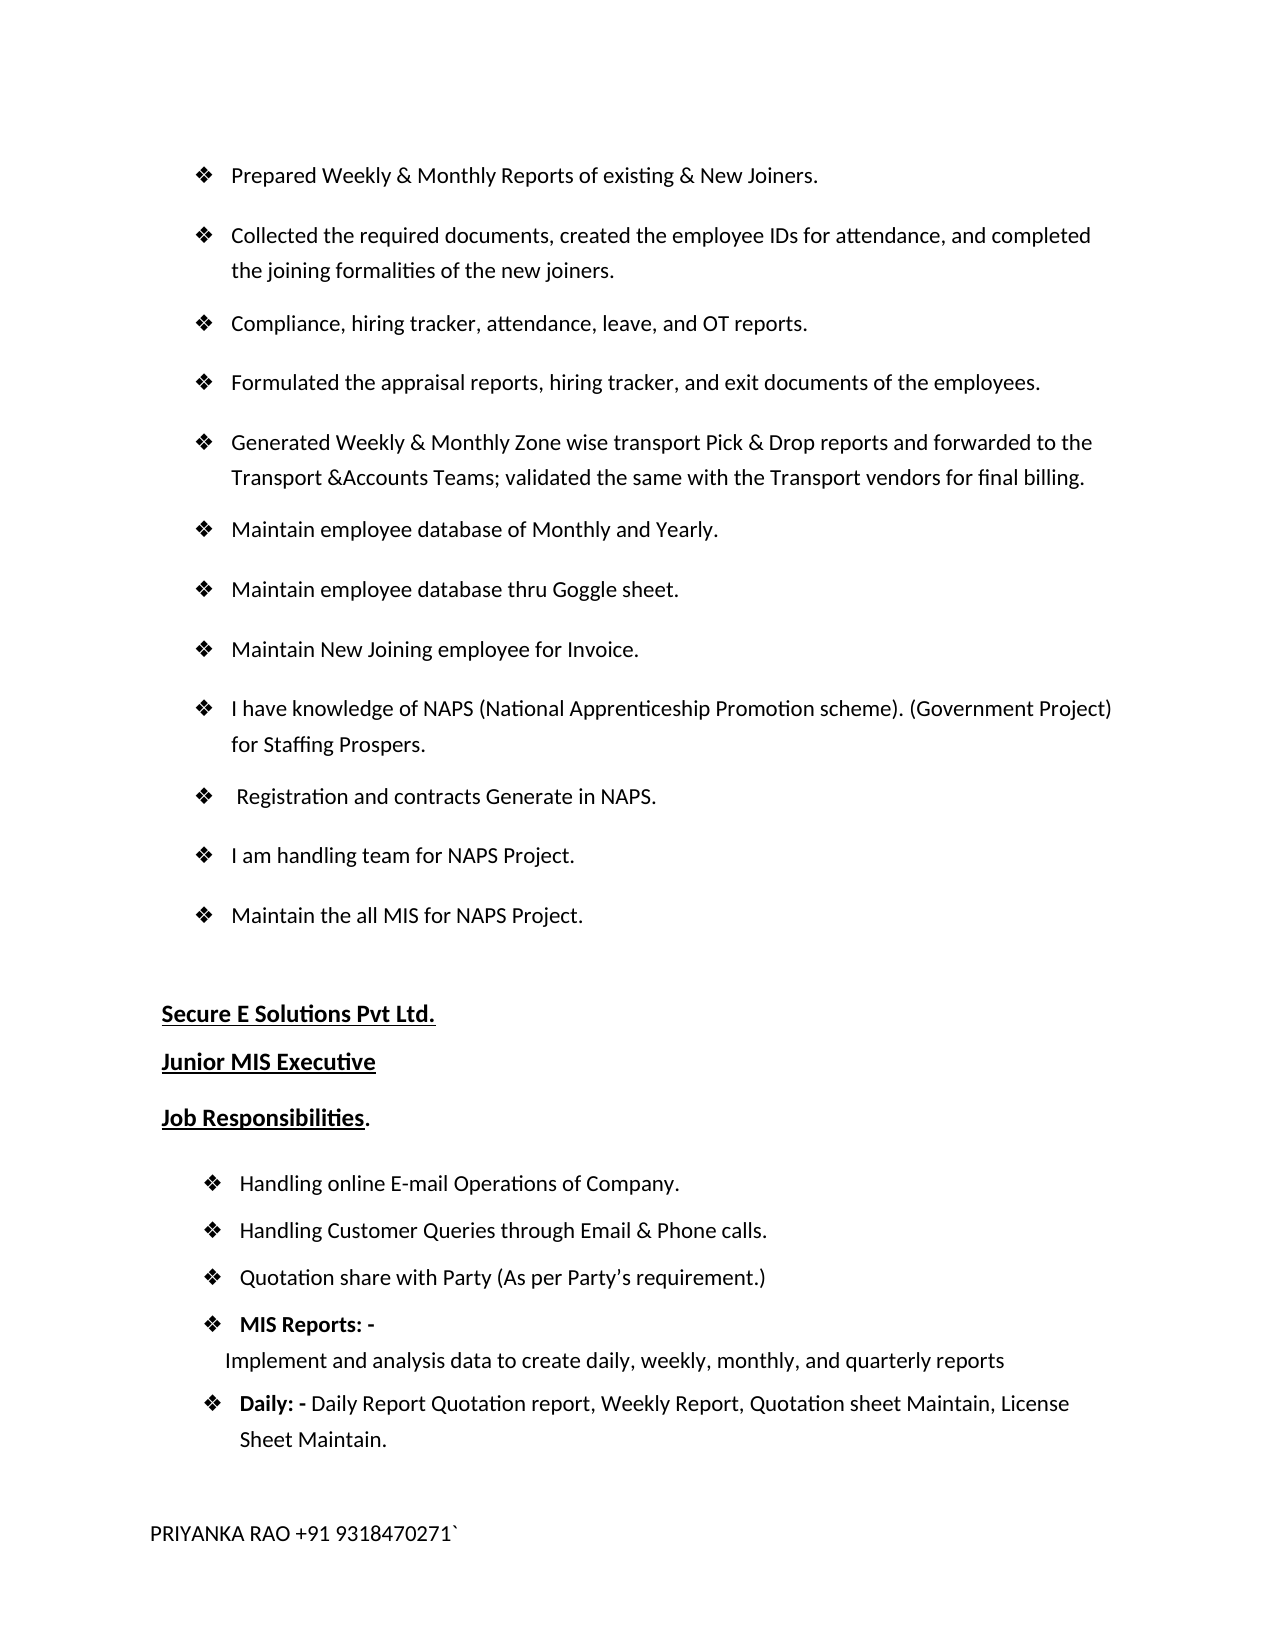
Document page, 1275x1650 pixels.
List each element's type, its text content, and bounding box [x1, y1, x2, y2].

list Handling online E-mail Operations of Company. [202, 1158, 1125, 1205]
list Compliance, hiring tracker, attendance, leave, and OT reports. [194, 297, 1125, 344]
list Registration and contracts Generate in NAPS. [194, 770, 1125, 817]
list MIS Reports: - [202, 1299, 1125, 1346]
list Formulated the appraisal reports, hiring tracker, and exit documents of the employees. [194, 357, 1125, 404]
list I am handling team for NAPS Project. [194, 830, 1125, 877]
list Maintain employee database thru Goggle sheet. [194, 563, 1125, 611]
text Implement and analysis data to create daily, weekly, monthly, and quarterly reports [225, 1346, 1125, 1374]
subtitle Secure E Solutions Pvt Ltd. [150, 998, 1125, 1029]
list Generated Weekly & Monthly Zone wise transport Pick & Drop reports and forwarded to the Transport &Accounts Teams; validated the same with the Transport vendors for final billing. [194, 416, 1125, 491]
list Prepared Weekly & Monthly Reports of existing & New Joiners. [194, 150, 1125, 197]
text Junior MIS Executive [150, 1046, 1125, 1077]
list Handling Customer Queries through Email & Phone calls. [202, 1205, 1125, 1252]
list Maintain the all MIS for NAPS Project. [194, 889, 1125, 936]
list Maintain employee database of Monthly and Yearly. [194, 504, 1125, 551]
list Daily: - Daily Report Quotation report, Weekly Report, Quotation sheet Maintain, License Sheet Maintain. [202, 1378, 1125, 1453]
list Maintain New Joining employee for Invoice. [194, 623, 1125, 670]
list I have knowledge of NAPS (National Apprenticeship Promotion scheme). (Government Project) for Staffing Prospers. [194, 683, 1125, 758]
text Job Responsibilities. [150, 1102, 1125, 1132]
list Collected the required documents, created the employee IDs for attendance, and completed the joining formalities of the new joiners. [194, 209, 1125, 284]
list Quotation share with Party (As per Party’s requirement.) [202, 1252, 1125, 1299]
